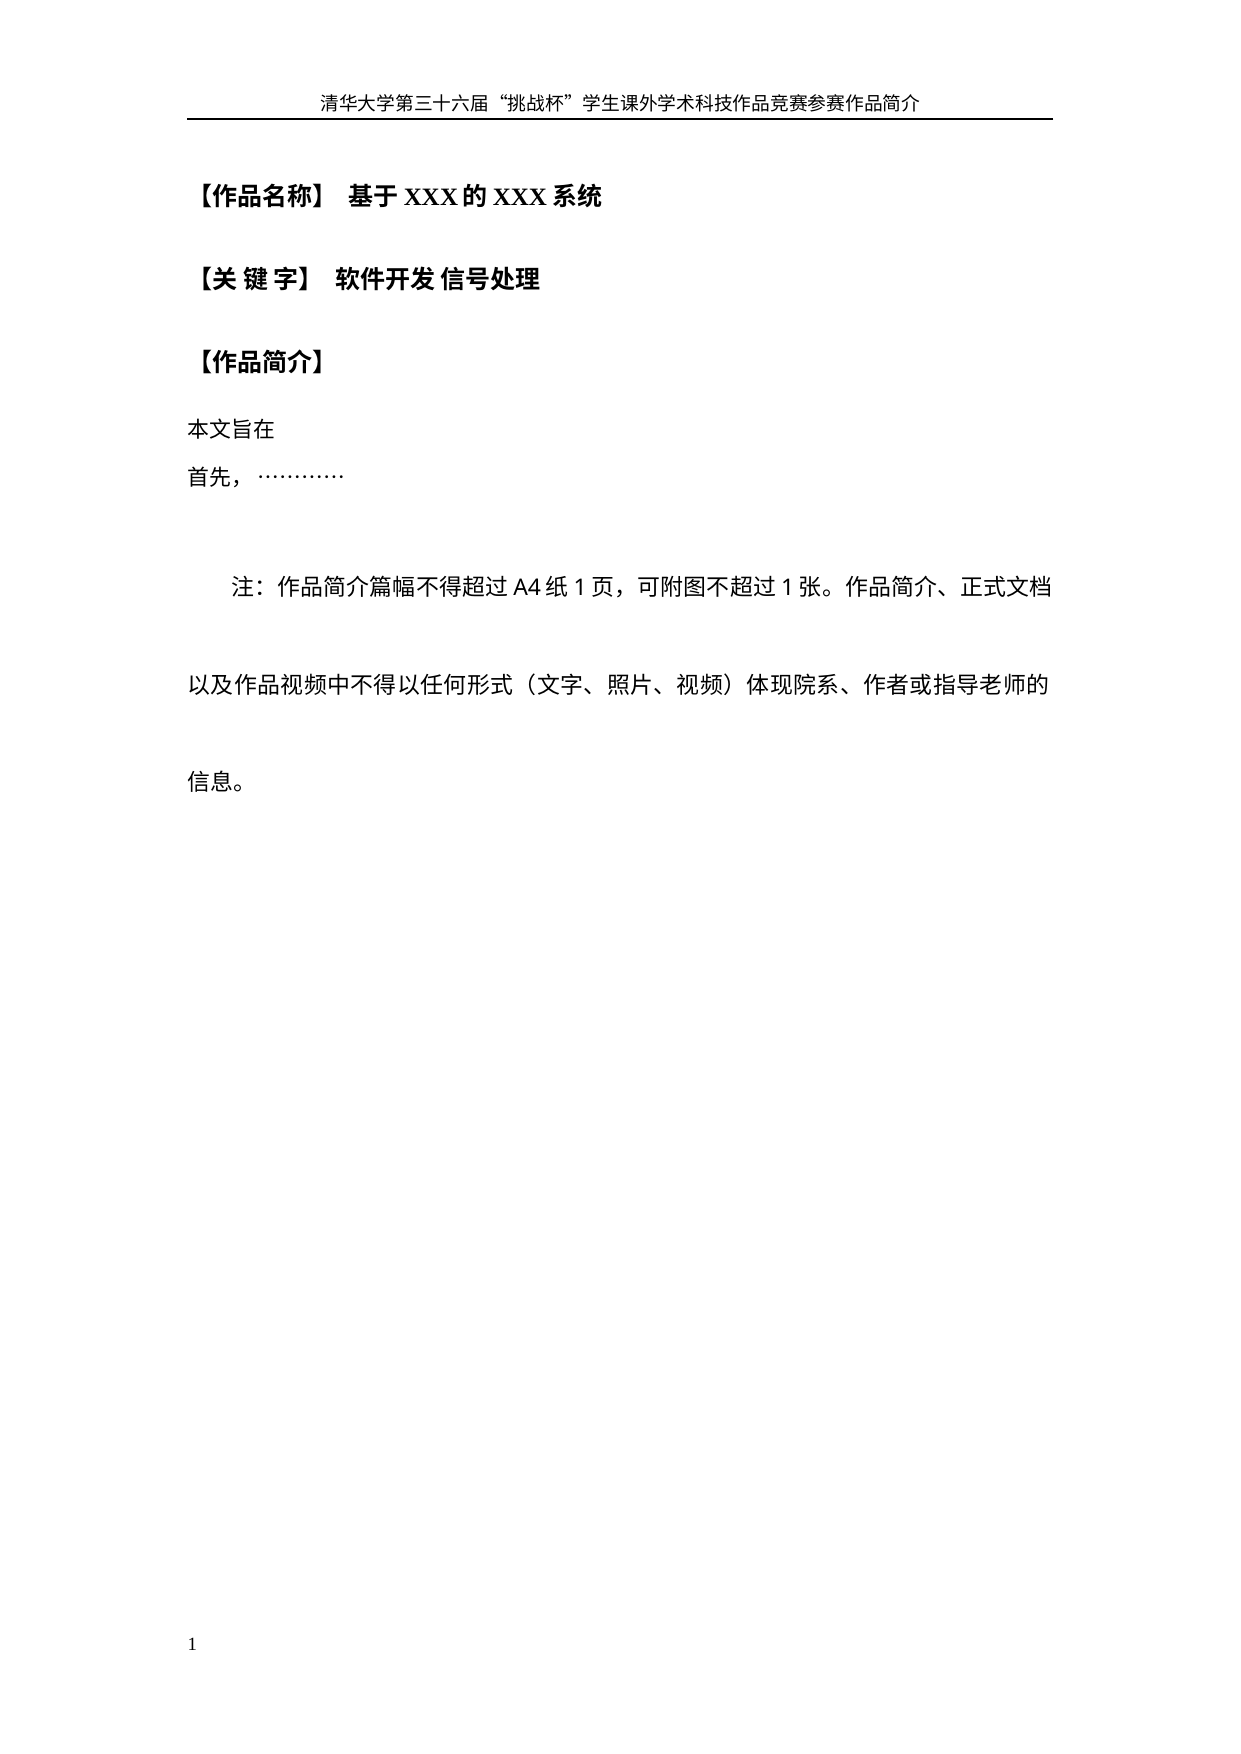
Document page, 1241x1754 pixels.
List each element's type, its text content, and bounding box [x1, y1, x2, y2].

text 【作品简介】 [187, 328, 1053, 393]
text 注：作品简介篇幅不得超过A4纸1页，可附图不超过1张。作品简介、正式文档以及作品视频中不得以任何形式（文字、照片、视频）体现院系、作者或指导老师的信息。 [187, 553, 1053, 813]
text 【作品名称】 基于XXX的XXX系统 [187, 162, 1053, 227]
text 首先， ………… [187, 460, 1053, 492]
text 本文旨在 [187, 411, 1053, 444]
text 【关 键 字】 软件开发 信号处理 [187, 245, 1053, 310]
